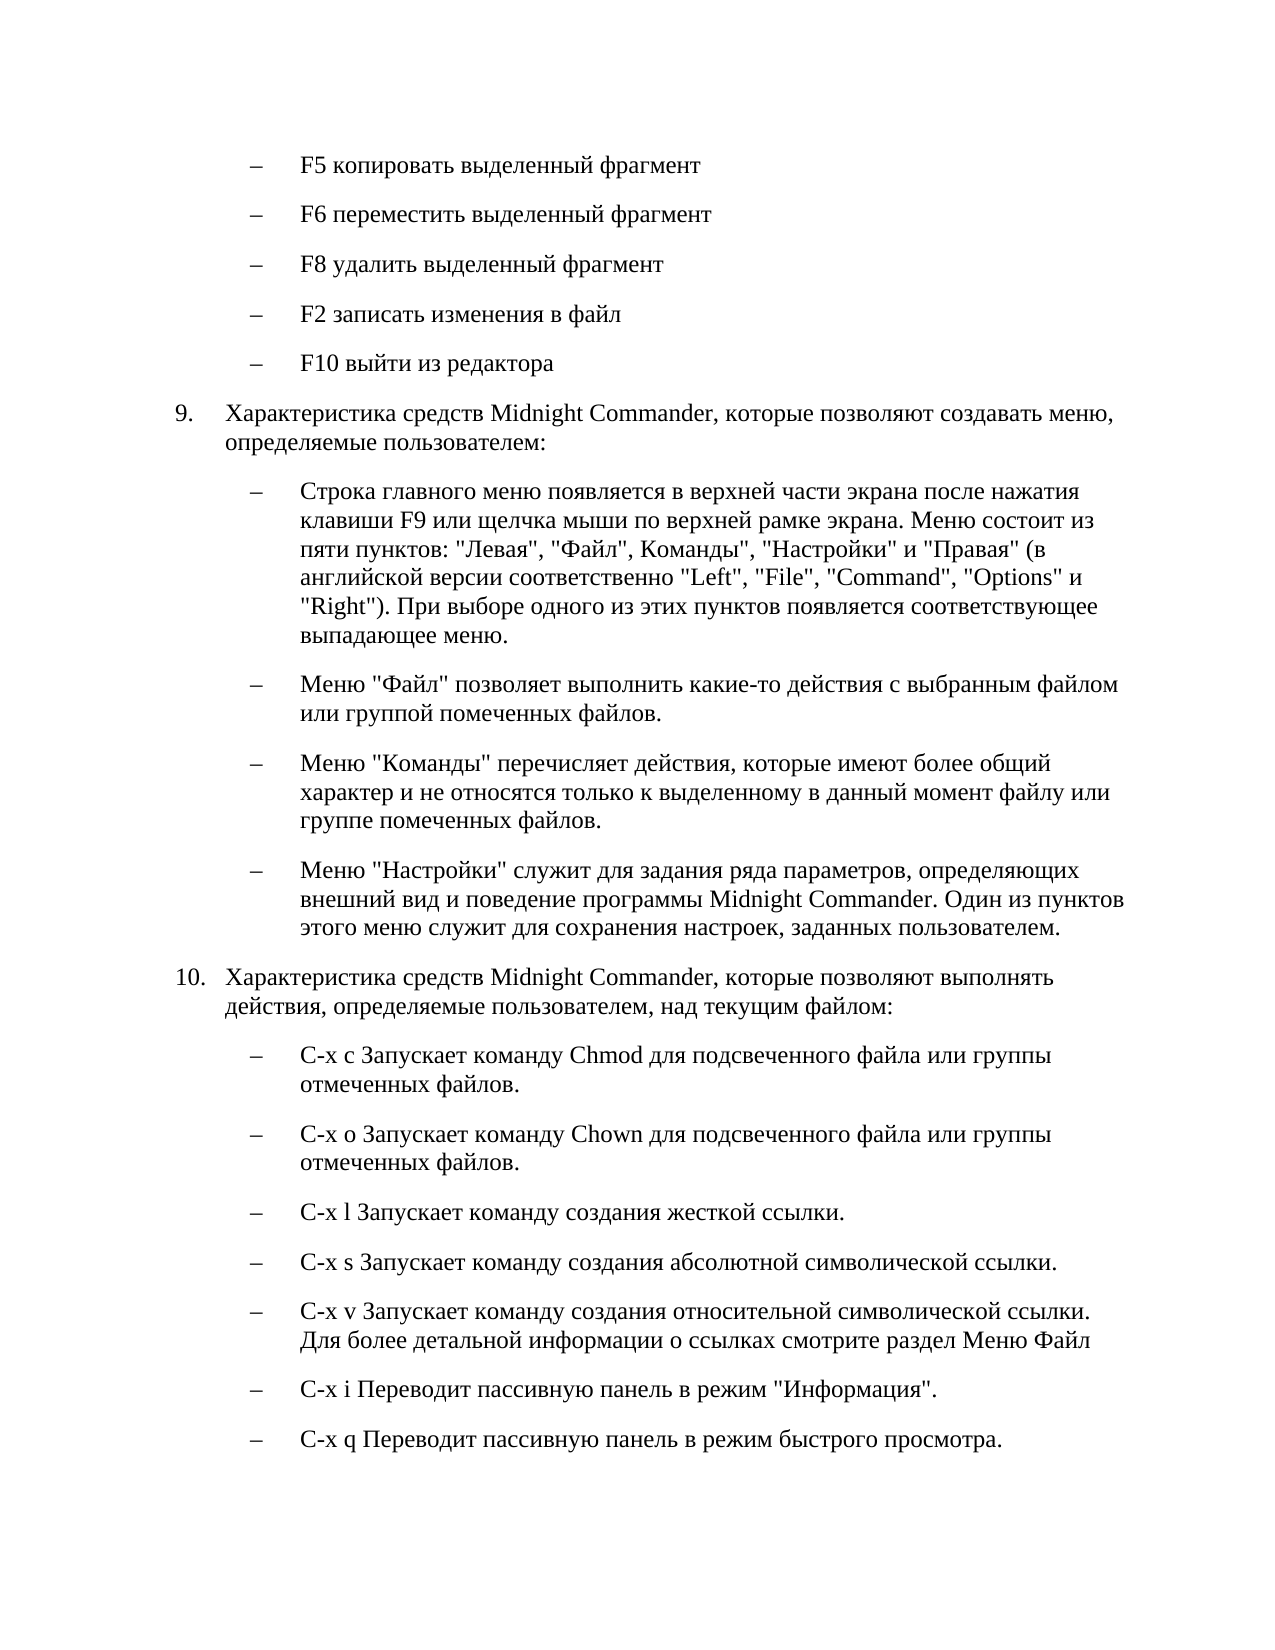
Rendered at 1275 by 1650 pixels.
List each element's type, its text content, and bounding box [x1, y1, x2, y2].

list F6 переместить выделенный фрагмент [250, 199, 1125, 228]
list F10 выйти из редактора [250, 348, 1125, 377]
list F5 копировать выделенный фрагмент [250, 150, 1125, 179]
list C-x v Запускает команду создания относительной символической ссылки. Для более детальной информации о ссылках смотрите раздел Меню Файл [250, 1296, 1125, 1354]
list Строка главного меню появляется в верхней части экрана после нажатия клавиши F9 или щелчка мыши по верхней рамке экрана. Меню состоит из пяти пунктов: "Левая", "Файл", Команды", "Настройки" и "Правая" (в английской версии соответственно "Left", "File", "Command", "Options" и "Right"). При выборе одного из этих пунктов появляется соответствующее выпадающее меню. [250, 476, 1125, 649]
list F8 удалить выделенный фрагмент [250, 249, 1125, 278]
list F2 записать изменения в файл [250, 299, 1125, 327]
list C-x l Запускает команду создания жесткой ссылки. [250, 1197, 1125, 1226]
list C-x c Запускает команду Chmod для подсвеченного файла или группы отмеченных файлов. [250, 1040, 1125, 1098]
list C-x o Запускает команду Chown для подсвеченного файла или группы отмеченных файлов. [250, 1119, 1125, 1176]
list Меню "Настройки" служит для задания ряда параметров, определяющих внешний вид и поведение программы Midnight Commander. Один из пунктов этого меню служит для сохранения настроек, заданных пользователем. [250, 855, 1125, 941]
list C-x i Переводит пассивную панель в режим "Информация". [250, 1374, 1125, 1403]
list Меню "Команды" перечисляет действия, которые имеют более общий характер и не относятся только к выделенному в данный момент файлу или группе помеченных файлов. [250, 748, 1125, 834]
list C-x q Переводит пассивную панель в режим быстрого просмотра. [250, 1424, 1125, 1453]
list Характеристика средств Midnight Commander, которые позволяют создавать меню, определяемые пользователем: [175, 398, 1125, 455]
list Меню "Файл" позволяет выполнить какие-то действия с выбранным файлом или группой помеченных файлов. [250, 669, 1125, 727]
list Характеристика средств Midnight Commander, которые позволяют выполнять действия, определяемые пользователем, над текущим файлом: [175, 962, 1125, 1019]
list C-x s Запускает команду создания абсолютной символической ссылки. [250, 1247, 1125, 1275]
